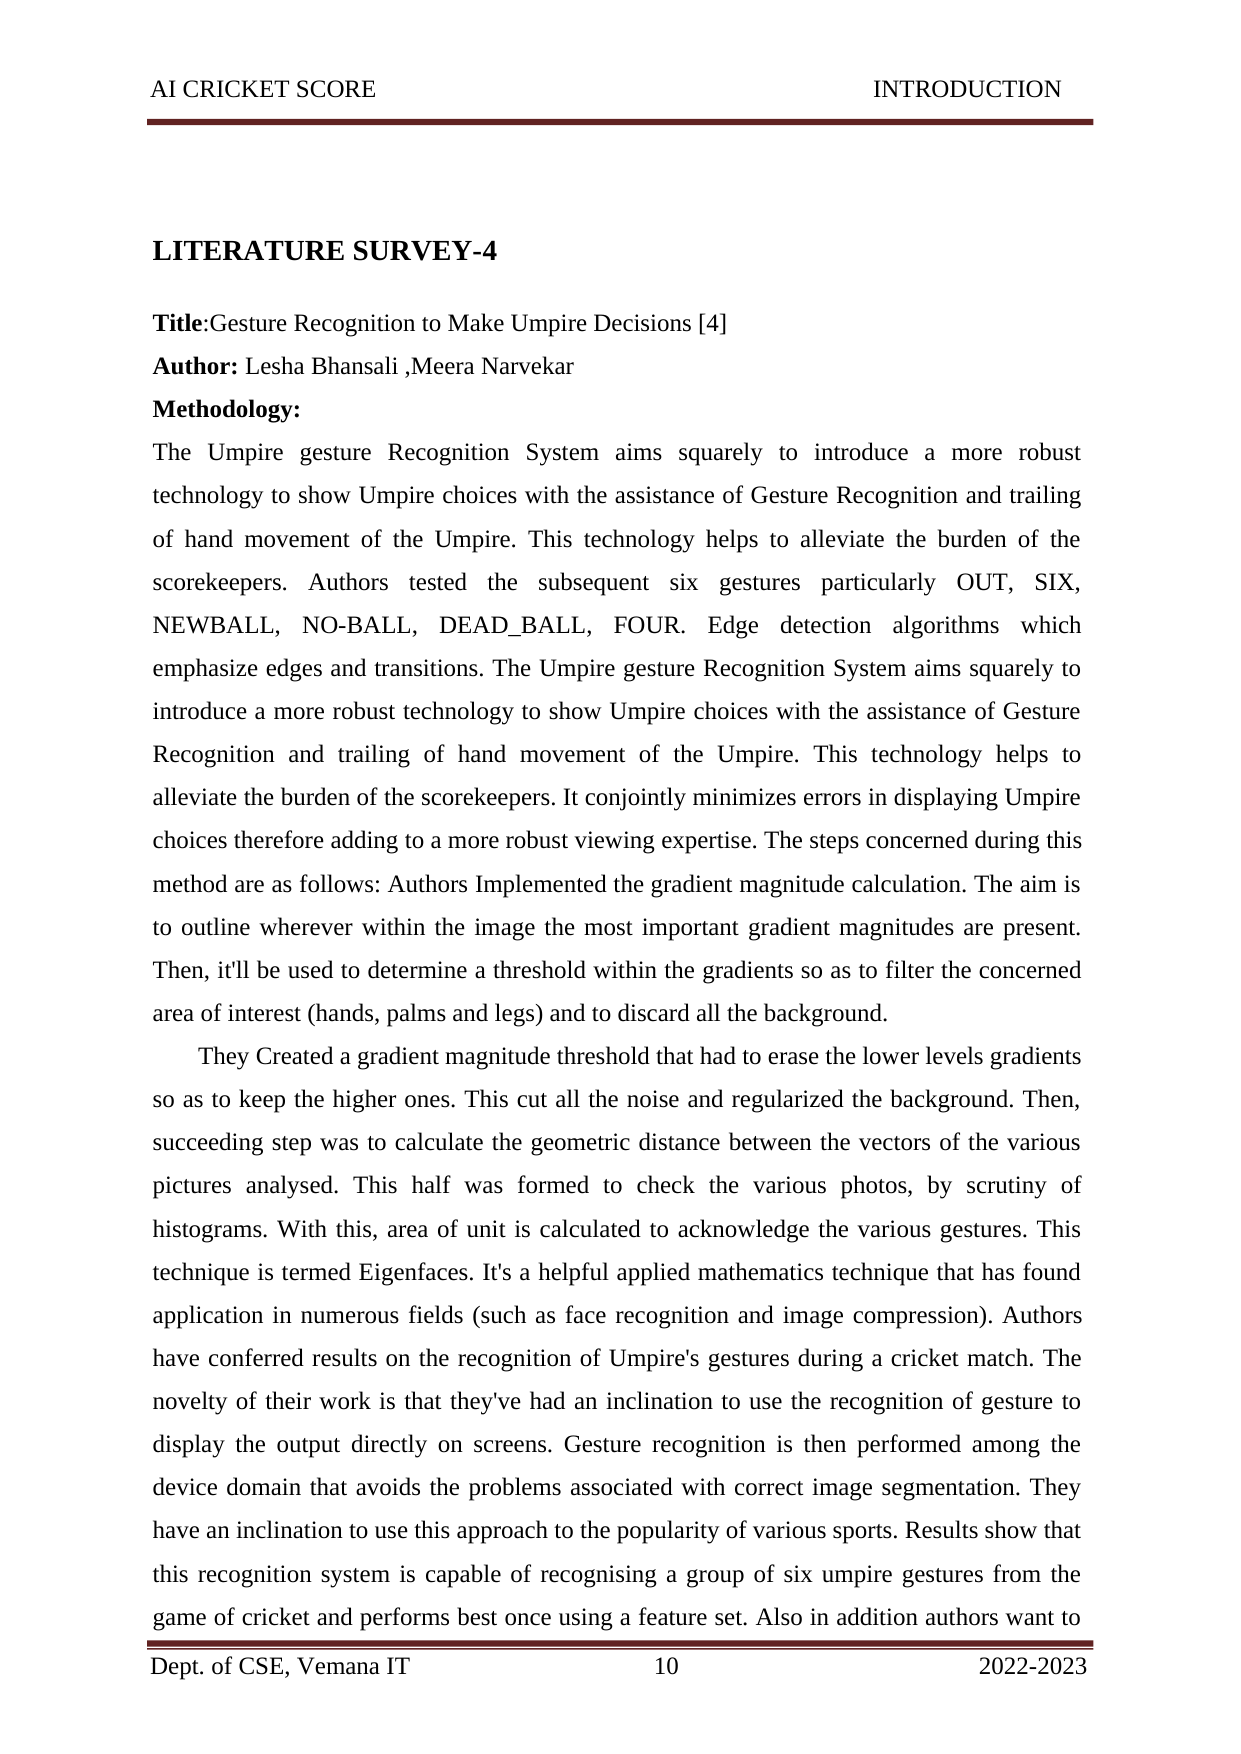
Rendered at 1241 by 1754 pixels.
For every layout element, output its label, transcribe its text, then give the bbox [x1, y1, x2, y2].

text Title:Gesture Recognition to Make Umpire Decisions [4] Author: Lesha Bhansali ,Meera Narvekar Methodology: The Umpire gesture Recognition System aims squarely to introduce a more robust technology to show Umpire choices with the assistance of Gesture Recognition and trailing of hand movement of the Umpire. This technology helps to alleviate the burden of the scorekeepers. Authors tested the subsequent six gestures particularly OUT, SIX, NEWBALL, NO-BALL, DEAD_BALL, FOUR. Edge detection algorithms which emphasize edges and transitions. The Umpire gesture Recognition System aims squarely to introduce a more robust technology to show Umpire choices with the assistance of Gesture Recognition and trailing of hand movement of the Umpire. This technology helps to alleviate the burden of the scorekeepers. It conjointly minimizes errors in displaying Umpire choices therefore adding to a more robust viewing expertise. The steps concerned during this method are as follows: Authors Implemented the gradient magnitude calculation. The aim is to outline wherever within the image the most important gradient magnitudes are present. Then, it'll be used to determine a threshold within the gradients so as to filter the concerned area of interest (hands, palms and legs) and to discard all the background. [152, 308, 1082, 1027]
text LITERATURE SURVEY-4 [152, 233, 1103, 266]
